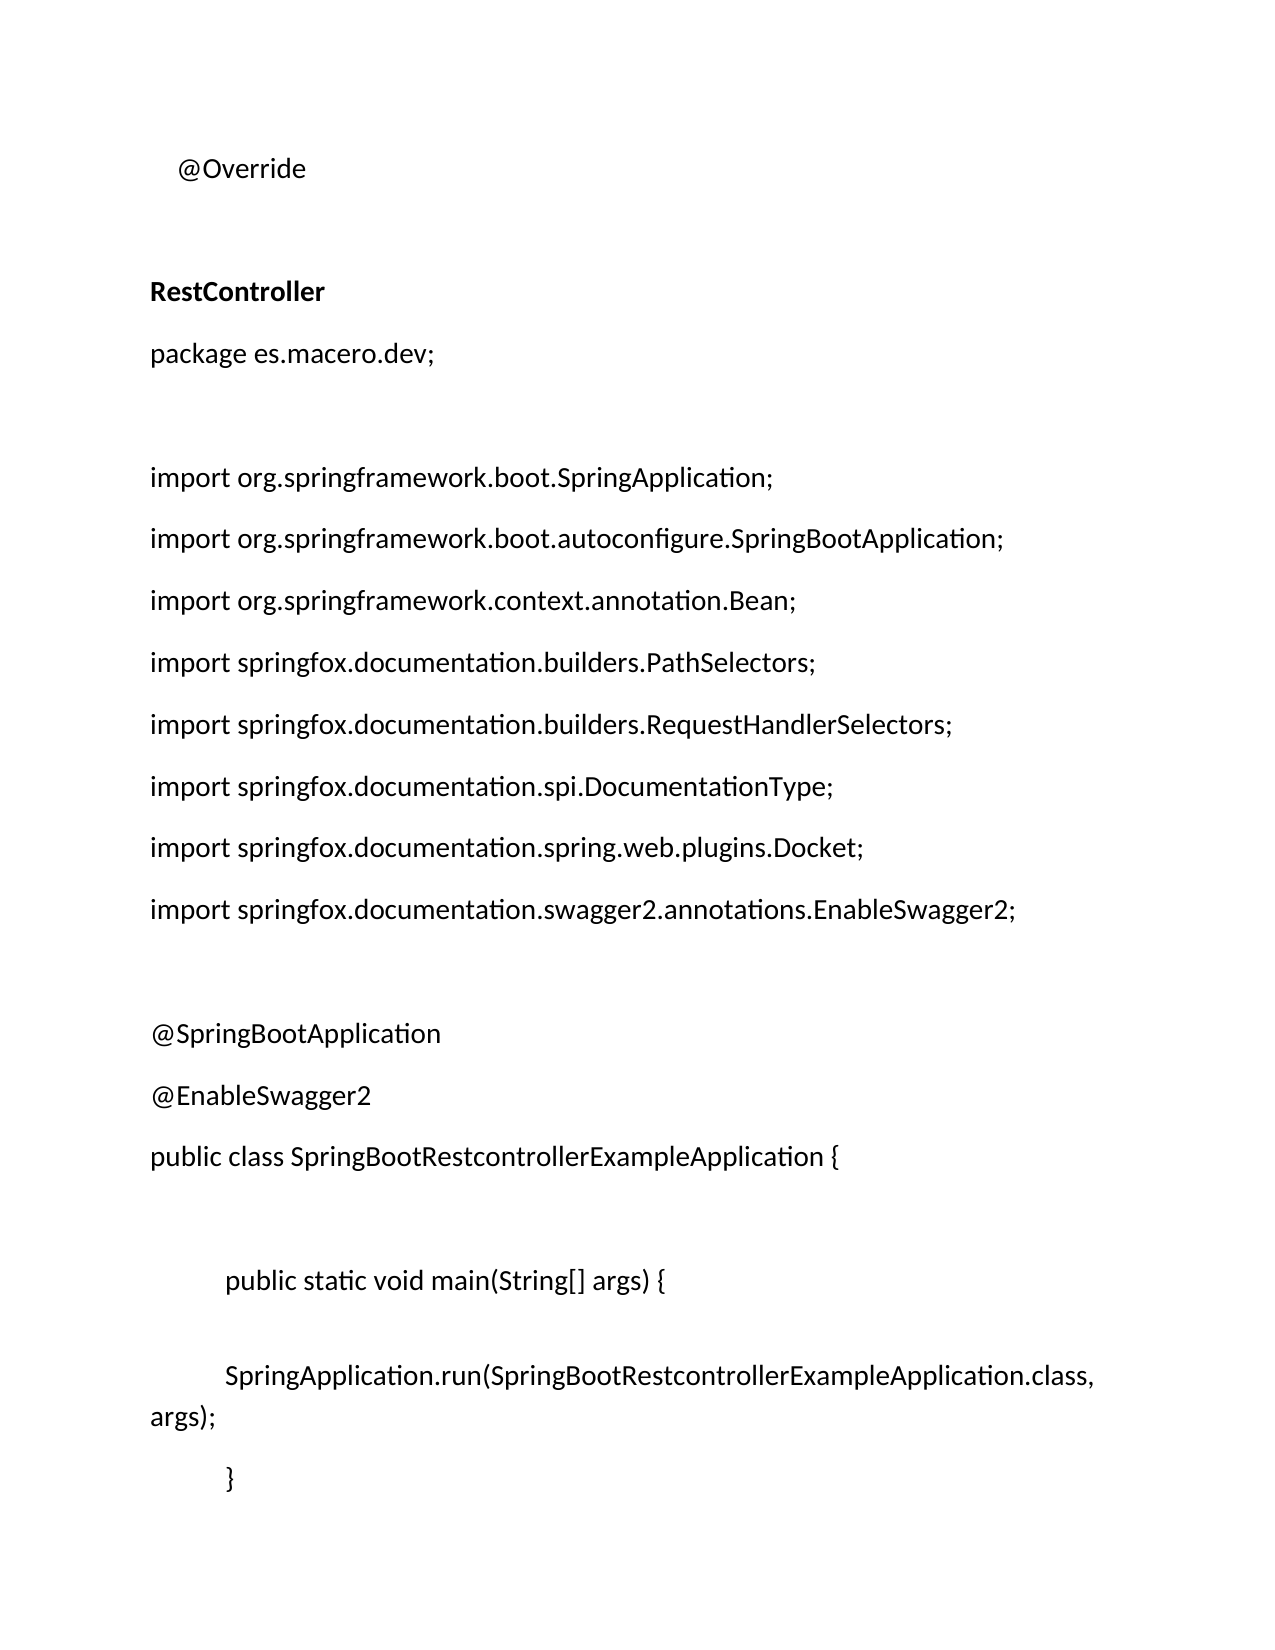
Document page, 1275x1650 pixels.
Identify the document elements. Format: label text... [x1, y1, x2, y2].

text import springfox.documentation.builders.PathSelectors; [150, 644, 1125, 680]
text public class SpringBootRestcontrollerExampleApplication { [150, 1138, 1125, 1174]
text @EnableSwagger2 [150, 1077, 1125, 1112]
text } [150, 1460, 1125, 1495]
text package es.macero.dev; [150, 335, 1125, 371]
text import springfox.documentation.swagger2.annotations.EnableSwagger2; [150, 891, 1125, 927]
text @Override [150, 150, 1125, 186]
text SpringApplication.run(SpringBootRestcontrollerExampleApplication.class, args); [150, 1324, 1125, 1433]
text import org.springframework.boot.SpringApplication; [150, 459, 1125, 494]
text RestController [150, 273, 1125, 309]
text import org.springframework.boot.autoconfigure.SpringBootApplication; [150, 521, 1125, 556]
text public static void main(String[] args) { [150, 1262, 1125, 1297]
text import springfox.documentation.builders.RequestHandlerSelectors; [150, 706, 1125, 742]
text @SpringBootApplication [150, 1015, 1125, 1050]
text import org.springframework.context.annotation.Bean; [150, 582, 1125, 618]
text import springfox.documentation.spi.DocumentationType; [150, 768, 1125, 803]
text import springfox.documentation.spring.web.plugins.Docket; [150, 829, 1125, 865]
